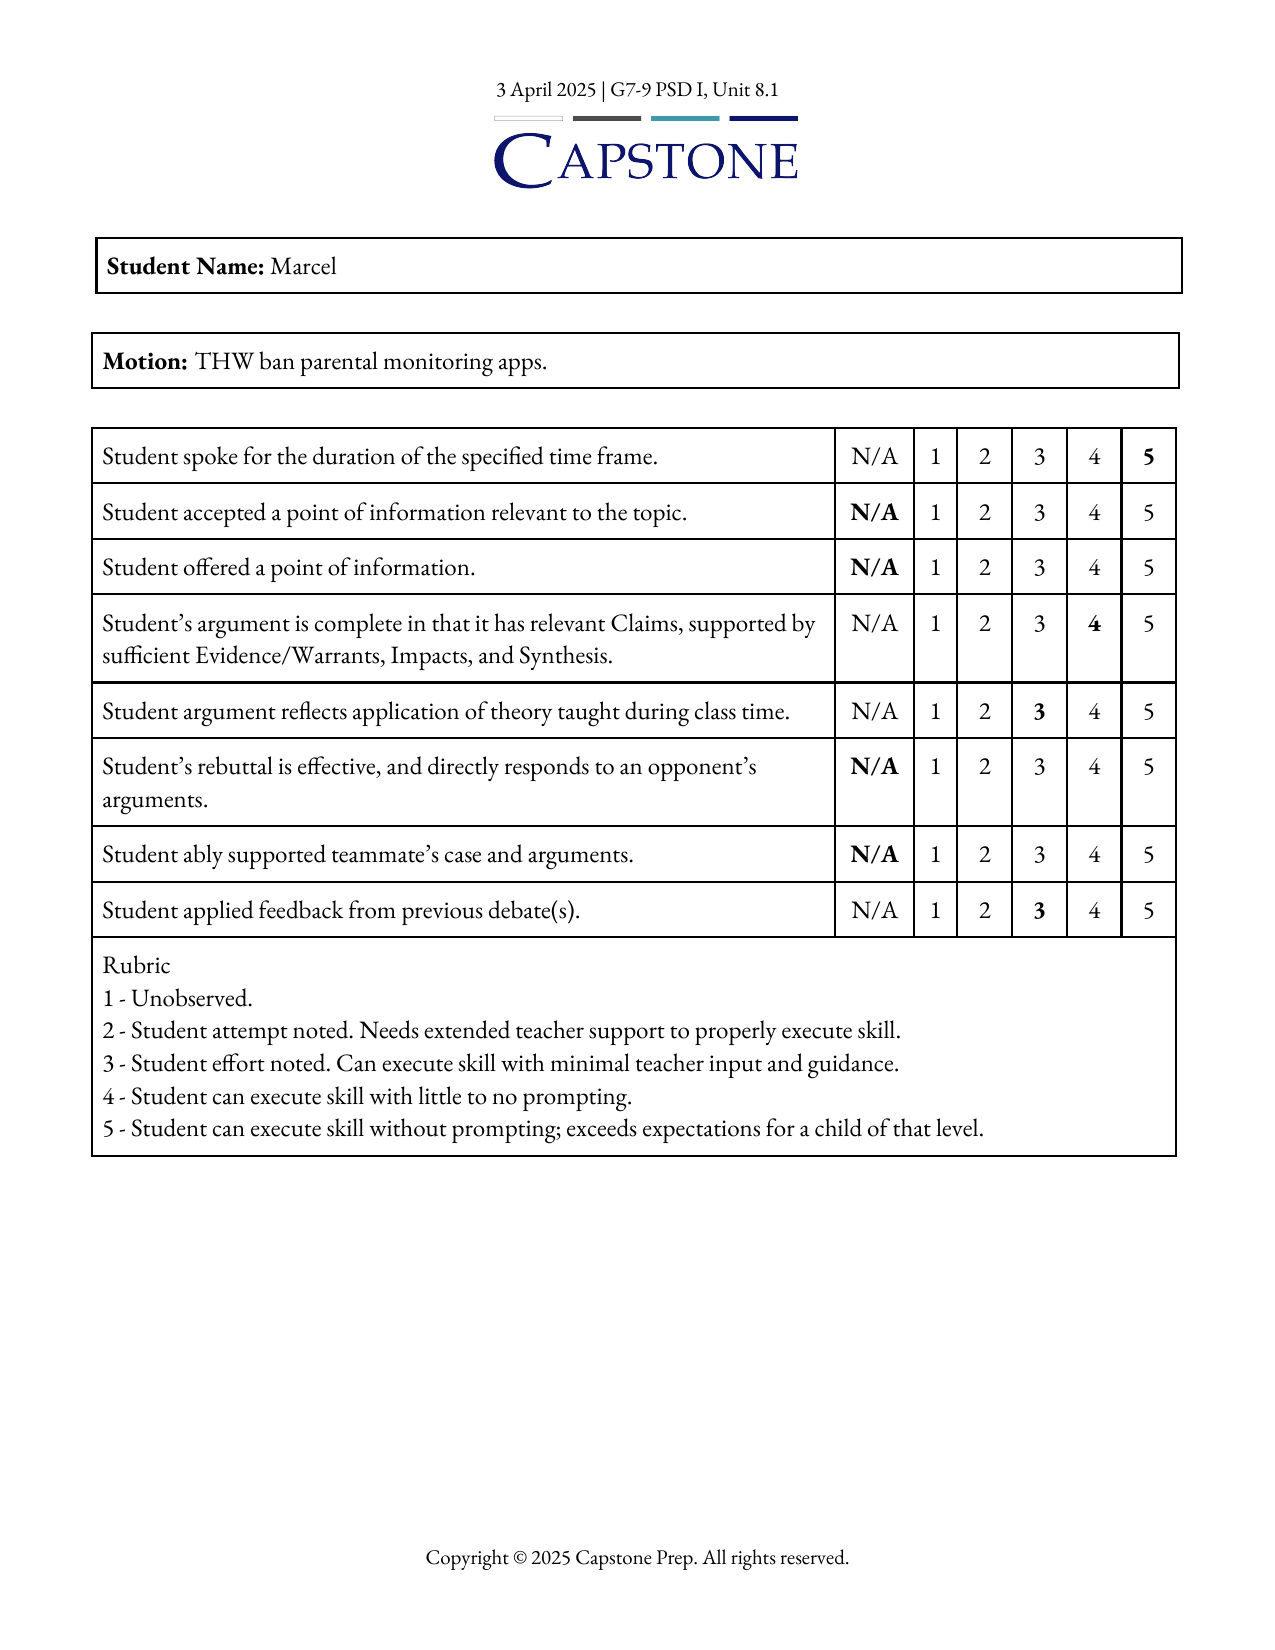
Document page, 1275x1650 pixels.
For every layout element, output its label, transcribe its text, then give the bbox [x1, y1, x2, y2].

table_cell Student’s rebuttal is effective, and directly responds to an opponent’s arguments. [93, 739, 834, 825]
table_cell N/A [836, 484, 913, 538]
table_cell 5 [1123, 883, 1175, 936]
table_cell 5 [1123, 595, 1175, 681]
table_cell 3 [1013, 484, 1066, 538]
table_cell Student’s argument is complete in that it has relevant Claims, supported by sufficient Evidence/Warrants, Impacts, and Synthesis. [93, 595, 834, 681]
table_cell N/A [836, 739, 913, 825]
table_cell Rubric 1 - Unobserved. 2 - Student attempt noted. Needs extended teacher support to properly execute skill. 3 - Student effort noted. Can execute skill with minimal teacher input and guidance. 4 - Student can execute skill with little to no prompting. 5 - Student can execute skill without prompting; exceeds expectations for a child of that level. [93, 938, 1175, 1154]
table_cell 2 [958, 827, 1011, 881]
table_header 4 [1068, 429, 1120, 482]
table_cell 1 [915, 739, 956, 825]
table_header 2 [958, 429, 1011, 482]
table_cell 1 [915, 883, 956, 936]
table_header N/A [836, 429, 913, 482]
table_header 1 [915, 429, 956, 482]
table_cell 3 [1013, 827, 1066, 881]
table_cell 4 [1068, 595, 1120, 681]
table_cell 2 [958, 684, 1011, 737]
table_cell 4 [1068, 827, 1120, 881]
table_cell 1 [915, 827, 956, 881]
table_cell Student ably supported teammate’s case and arguments. [93, 827, 834, 881]
table_header 3 [1013, 429, 1066, 482]
table_cell 4 [1068, 540, 1120, 593]
table_cell Student accepted a point of information relevant to the topic. [93, 484, 834, 538]
table_cell 2 [958, 739, 1011, 825]
table_cell N/A [836, 540, 913, 593]
table_cell 3 [1013, 739, 1066, 825]
table_cell N/A [836, 827, 913, 881]
table_cell N/A [836, 595, 913, 681]
table_cell N/A [836, 684, 913, 737]
table_header Student spoke for the duration of the specified time frame. [93, 429, 834, 482]
table_cell 2 [958, 883, 1011, 936]
table_cell 2 [958, 484, 1011, 538]
table_cell 4 [1068, 684, 1120, 737]
table_cell 5 [1123, 684, 1175, 737]
table_cell 5 [1123, 739, 1175, 825]
table_cell Student argument reflects application of theory taught during class time. [93, 684, 834, 737]
table_cell 1 [915, 595, 956, 681]
table_cell 3 [1013, 883, 1066, 936]
picture [486, 107, 807, 195]
table_cell N/A [836, 883, 913, 936]
table_cell 1 [915, 484, 956, 538]
table_cell 5 [1123, 540, 1175, 593]
table_cell 3 [1013, 684, 1066, 737]
table_cell Student offered a point of information. [93, 540, 834, 593]
table_cell 3 [1013, 595, 1066, 681]
table_header Student Name: Marcel [98, 239, 1181, 292]
table_cell 2 [958, 595, 1011, 681]
table_cell 5 [1123, 827, 1175, 881]
table_cell 2 [958, 540, 1011, 593]
table_cell Student applied feedback from previous debate(s). [93, 883, 834, 936]
table_cell 3 [1013, 540, 1066, 593]
table_cell 4 [1068, 739, 1120, 825]
table_cell 4 [1068, 484, 1120, 538]
table_cell 1 [915, 540, 956, 593]
table_header Motion: THW ban parental monitoring apps. [93, 334, 1178, 387]
table_cell 1 [915, 684, 956, 737]
table_cell 5 [1123, 484, 1175, 538]
table_header 5 [1123, 429, 1175, 482]
table_cell 4 [1068, 883, 1120, 936]
